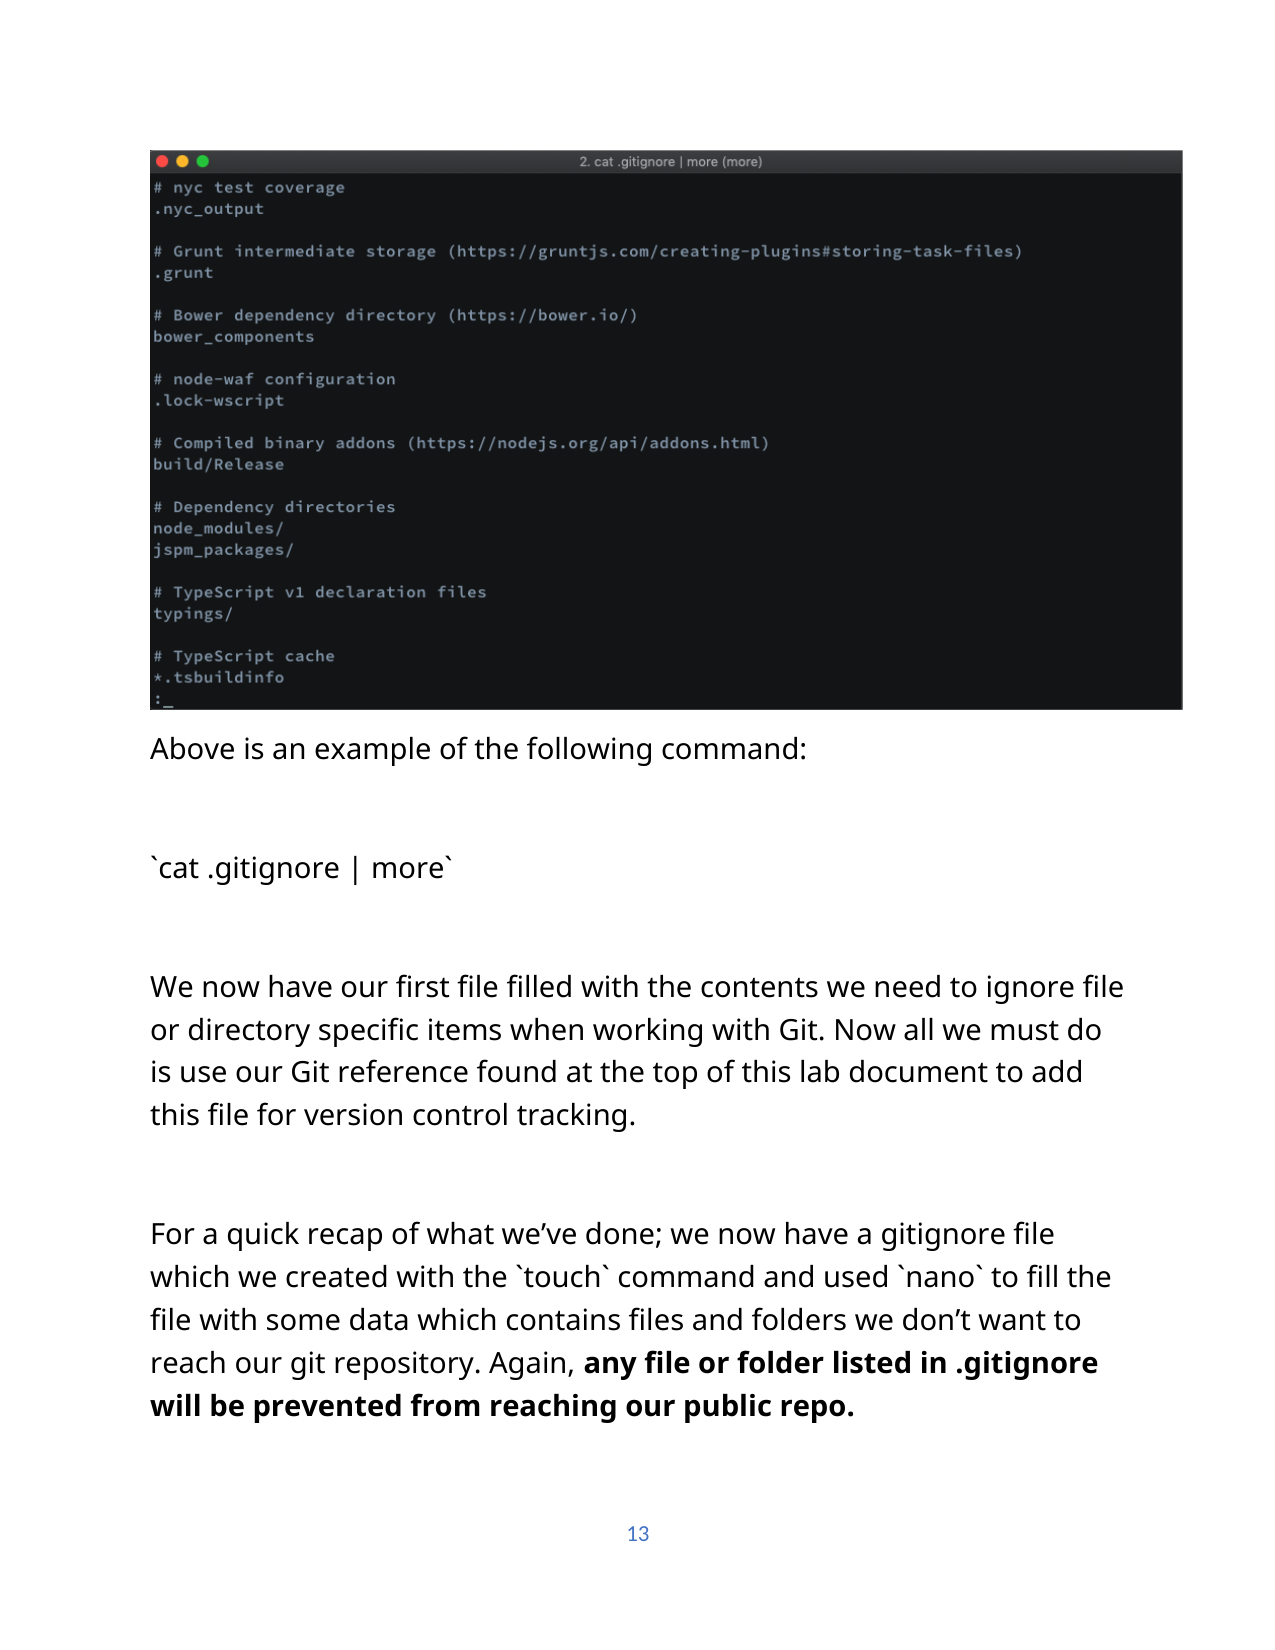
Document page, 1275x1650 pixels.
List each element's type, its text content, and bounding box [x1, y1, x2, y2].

text For a quick recap of what we’ve done; we now have a gitignore file which we created with the `touch` command and used `nano` to fill the file with some data which contains files and folders we don’t want to reach our git repository. Again, any file or folder listed in .gitignore will be prevented from reaching our public repo. [150, 1213, 1125, 1424]
picture [150, 150, 1183, 710]
text `cat .gitignore | more` [150, 847, 1125, 887]
text Above is an example of the following command: [150, 728, 1125, 768]
text We now have our first file filled with the contents we need to ignore file or directory specific items when working with Git. Now all we must do is use our Git reference found at the top of this lab document to add this file for version control tracking. [150, 966, 1125, 1134]
